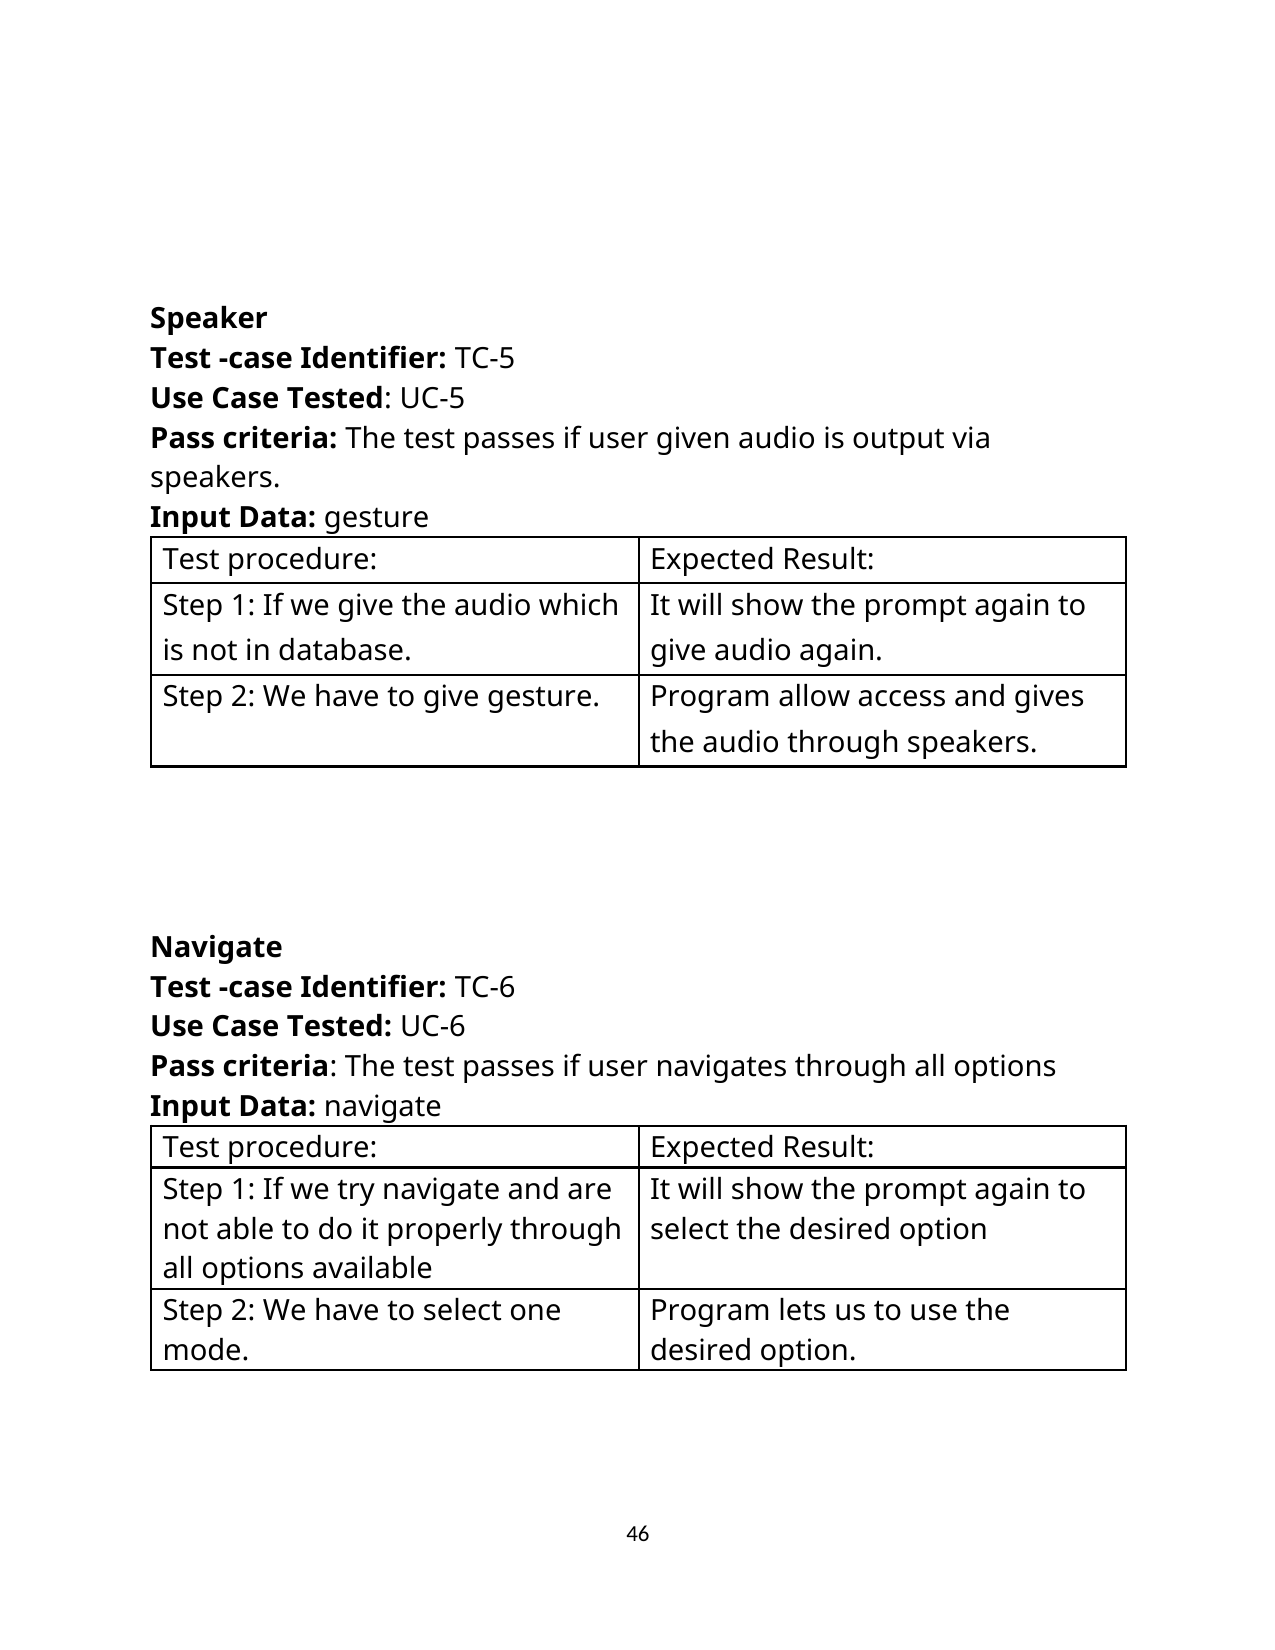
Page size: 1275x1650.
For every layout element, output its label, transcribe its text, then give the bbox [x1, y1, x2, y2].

table_header Test procedure: [152, 538, 638, 582]
text Input Data: navigate [150, 1085, 1125, 1124]
text Pass criteria: The test passes if user given audio is output via speakers. [150, 417, 1125, 496]
table_cell It will show the prompt again to give audio again. [640, 584, 1125, 674]
table_cell Step 2: We have to give gesture. [152, 676, 638, 765]
text Input Data: gesture [150, 496, 1125, 536]
text Navigate [150, 926, 1125, 966]
text Test -case Identifier: TC-5 [150, 337, 1125, 377]
text Test -case Identifier: TC-6 [150, 966, 1125, 1006]
table_cell Program lets us to use the desired option. [640, 1290, 1125, 1369]
table_header Expected Result: [640, 1127, 1125, 1166]
text Use Case Tested: UC-6 [150, 1006, 1125, 1045]
table_cell Step 1: If we try navigate and are not able to do it properly through all options available [152, 1169, 638, 1287]
table_cell Step 2: We have to select one mode. [152, 1290, 638, 1369]
text Speaker [150, 298, 1125, 337]
table_header Expected Result: [640, 538, 1125, 582]
table_header Test procedure: [152, 1127, 638, 1166]
table_cell It will show the prompt again to select the desired option [640, 1169, 1125, 1287]
table_cell Program allow access and gives the audio through speakers. [640, 676, 1125, 765]
text Use Case Tested: UC-5 [150, 377, 1125, 417]
text Pass criteria: The test passes if user navigates through all options [150, 1045, 1125, 1085]
table_cell Step 1: If we give the audio which is not in database. [152, 584, 638, 674]
